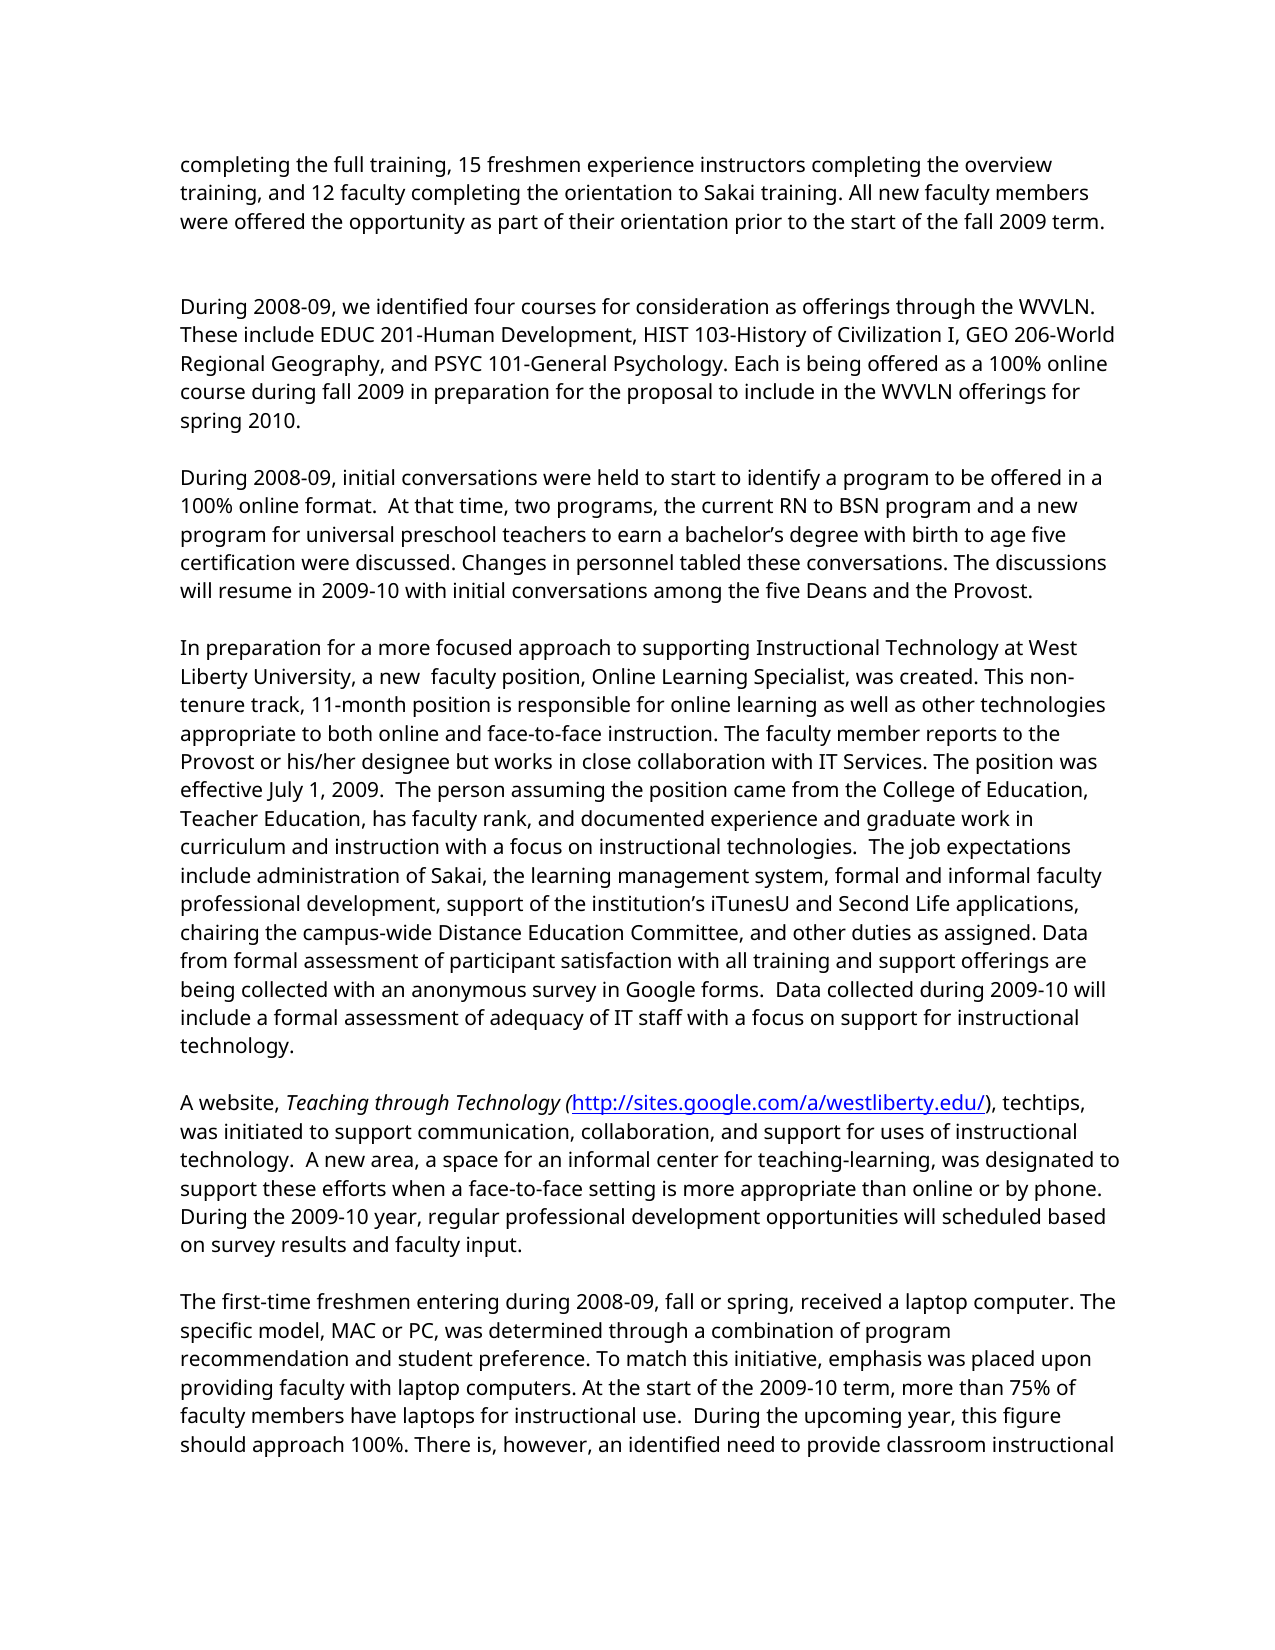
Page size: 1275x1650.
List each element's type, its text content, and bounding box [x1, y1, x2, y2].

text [180, 150, 1125, 235]
text A website, Teaching through Technology (http://sites.google.com/a/westliberty.edu/), techtips, was initiated to support communication, collaboration, and support for uses of instructional technology. A new area, a space for an informal center for teaching-learning, was designated to support these efforts when a face-to-face setting is more appropriate than online or by phone. During the 2009-10 year, regular professional development opportunities will scheduled based on survey results and faculty input. [180, 1088, 1125, 1259]
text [180, 1287, 1125, 1458]
text During 2008-09, we identified four courses for consideration as offerings through the WVVLN. These include EDUC 201-Human Development, HIST 103-History of Civilization I, GEO 206-World Regional Geography, and PSYC 101-General Psychology. Each is being offered as a 100% online course during fall 2009 in preparation for the proposal to include in the WVVLN offerings for spring 2010. [180, 292, 1125, 434]
text In preparation for a more focused approach to supporting Instructional Technology at West Liberty University, a new faculty position, Online Learning Specialist, was created. This non-tenure track, 11-month position is responsible for online learning as well as other technologies appropriate to both online and face-to-face instruction. The faculty member reports to the Provost or his/her designee but works in close collaboration with IT Services. The position was effective July 1, 2009. The person assuming the position came from the College of Education, Teacher Education, has faculty rank, and documented experience and graduate work in curriculum and instruction with a focus on instructional technologies. The job expectations include administration of Sakai, the learning management system, formal and informal faculty professional development, support of the institution’s iTunesU and Second Life applications, chairing the campus-wide Distance Education Committee, and other duties as assigned. Data from formal assessment of participant satisfaction with all training and support offerings are being collected with an anonymous survey in Google forms. Data collected during 2009-10 will include a formal assessment of adequacy of IT staff with a focus on support for instructional technology. [180, 633, 1125, 1060]
text During 2008-09, initial conversations were held to start to identify a program to be offered in a 100% online format. At that time, two programs, the current RN to BSN program and a new program for universal preschool teachers to earn a bachelor’s degree with birth to age five certification were discussed. Changes in personnel tabled these conversations. The discussions will resume in 2009-10 with initial conversations among the five Deans and the Provost. [180, 463, 1125, 605]
